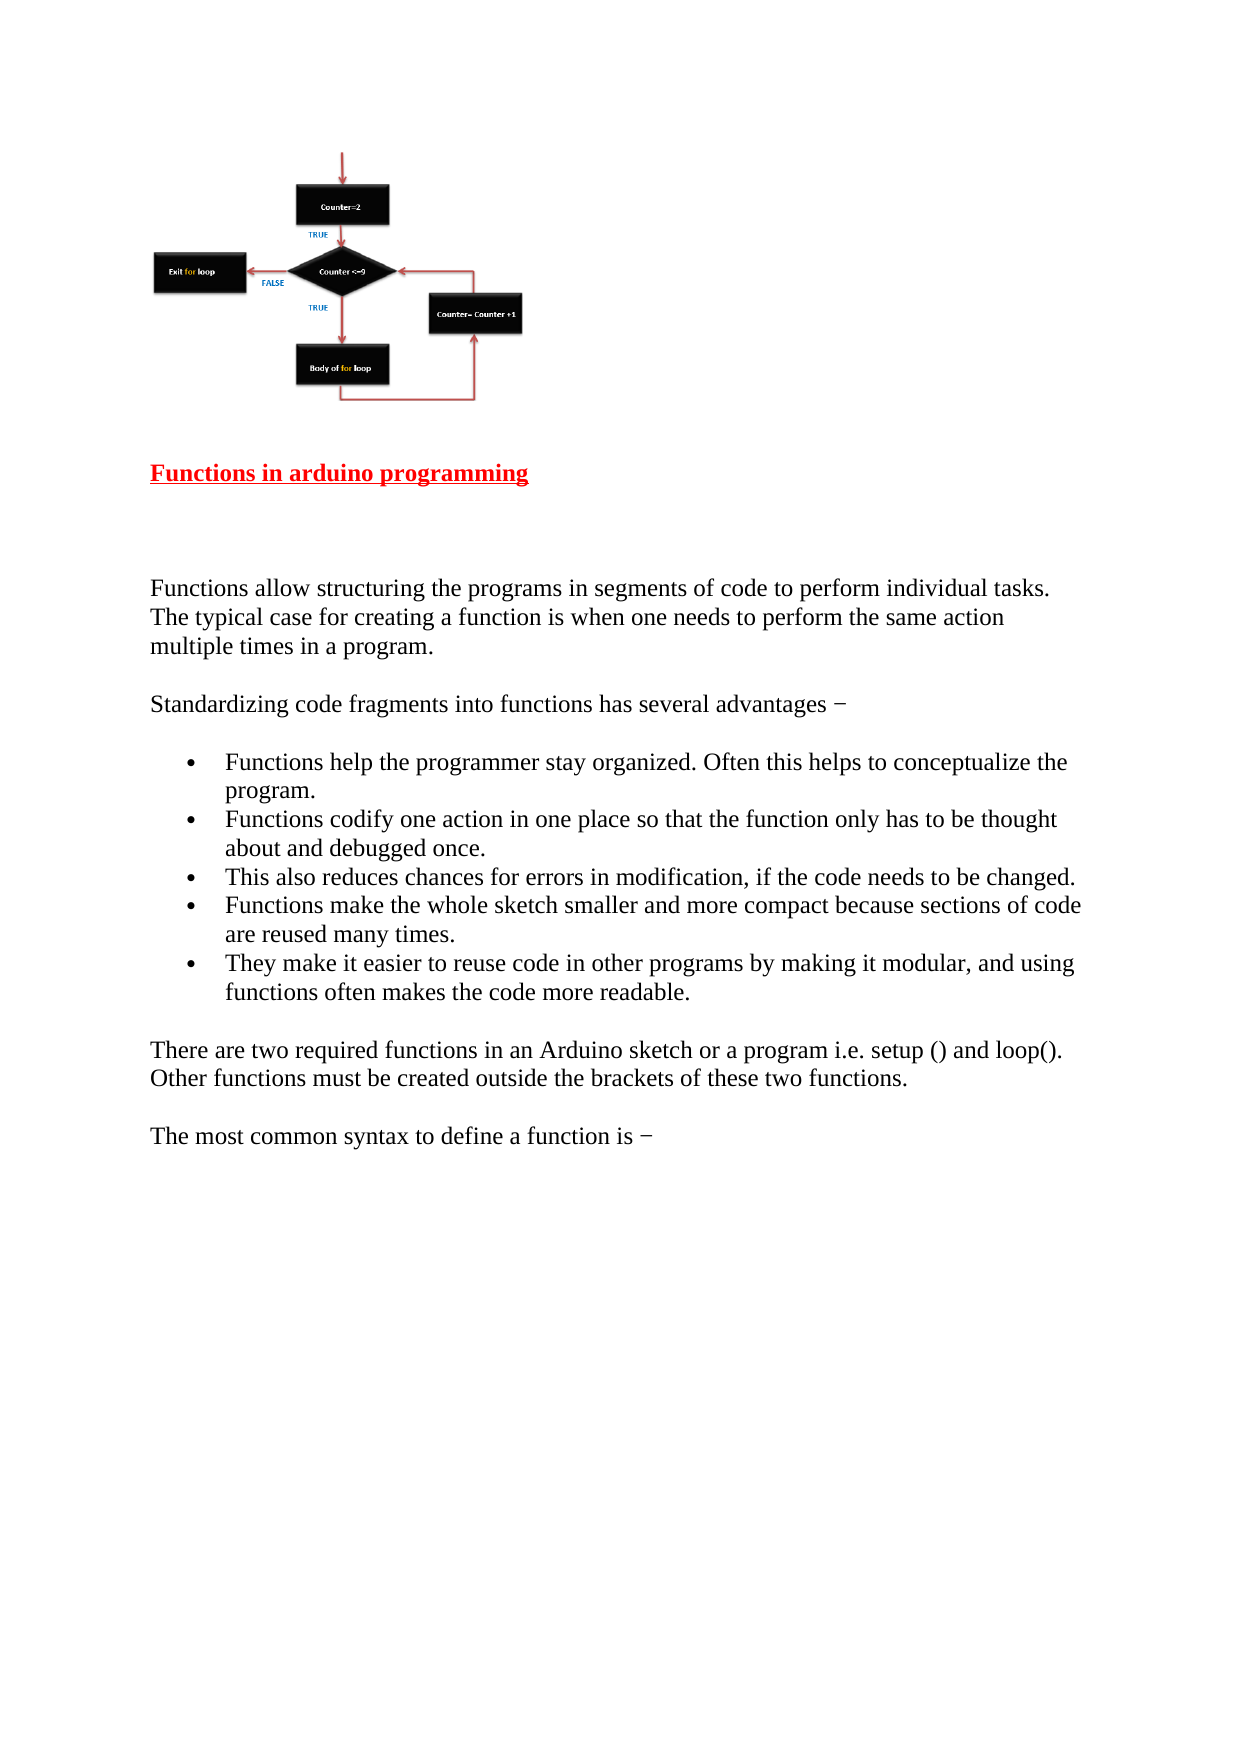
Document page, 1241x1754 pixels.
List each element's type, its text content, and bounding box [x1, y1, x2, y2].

list Functions make the whole sketch smaller and more compact because sections of code are reused many times. [187, 891, 1090, 948]
text Functions in arduino programming [150, 458, 1090, 487]
list This also reduces chances for errors in modification, if the code needs to be changed. [187, 862, 1090, 891]
text The most common syntax to define a function is − [150, 1121, 1090, 1150]
text Functions allow structuring the programs in segments of code to perform individual tasks. The typical case for creating a function is when one needs to perform the same action multiple times in a program. [150, 573, 1090, 660]
list Functions help the programmer stay organized. Often this helps to conceptualize the program. [187, 747, 1090, 804]
list Functions codify one action in one place so that the function only has to be thought about and debugged once. [187, 804, 1090, 862]
text There are two required functions in an Arduino sketch or a program i.e. setup () and loop(). Other functions must be created outside the brackets of these two functions. [150, 1035, 1090, 1092]
picture [150, 150, 523, 401]
text Standardizing code fragments into functions has several advantages − [150, 689, 1090, 718]
list They make it easier to reuse code in other programs by making it modular, and using functions often makes the code more readable. [187, 948, 1090, 1006]
